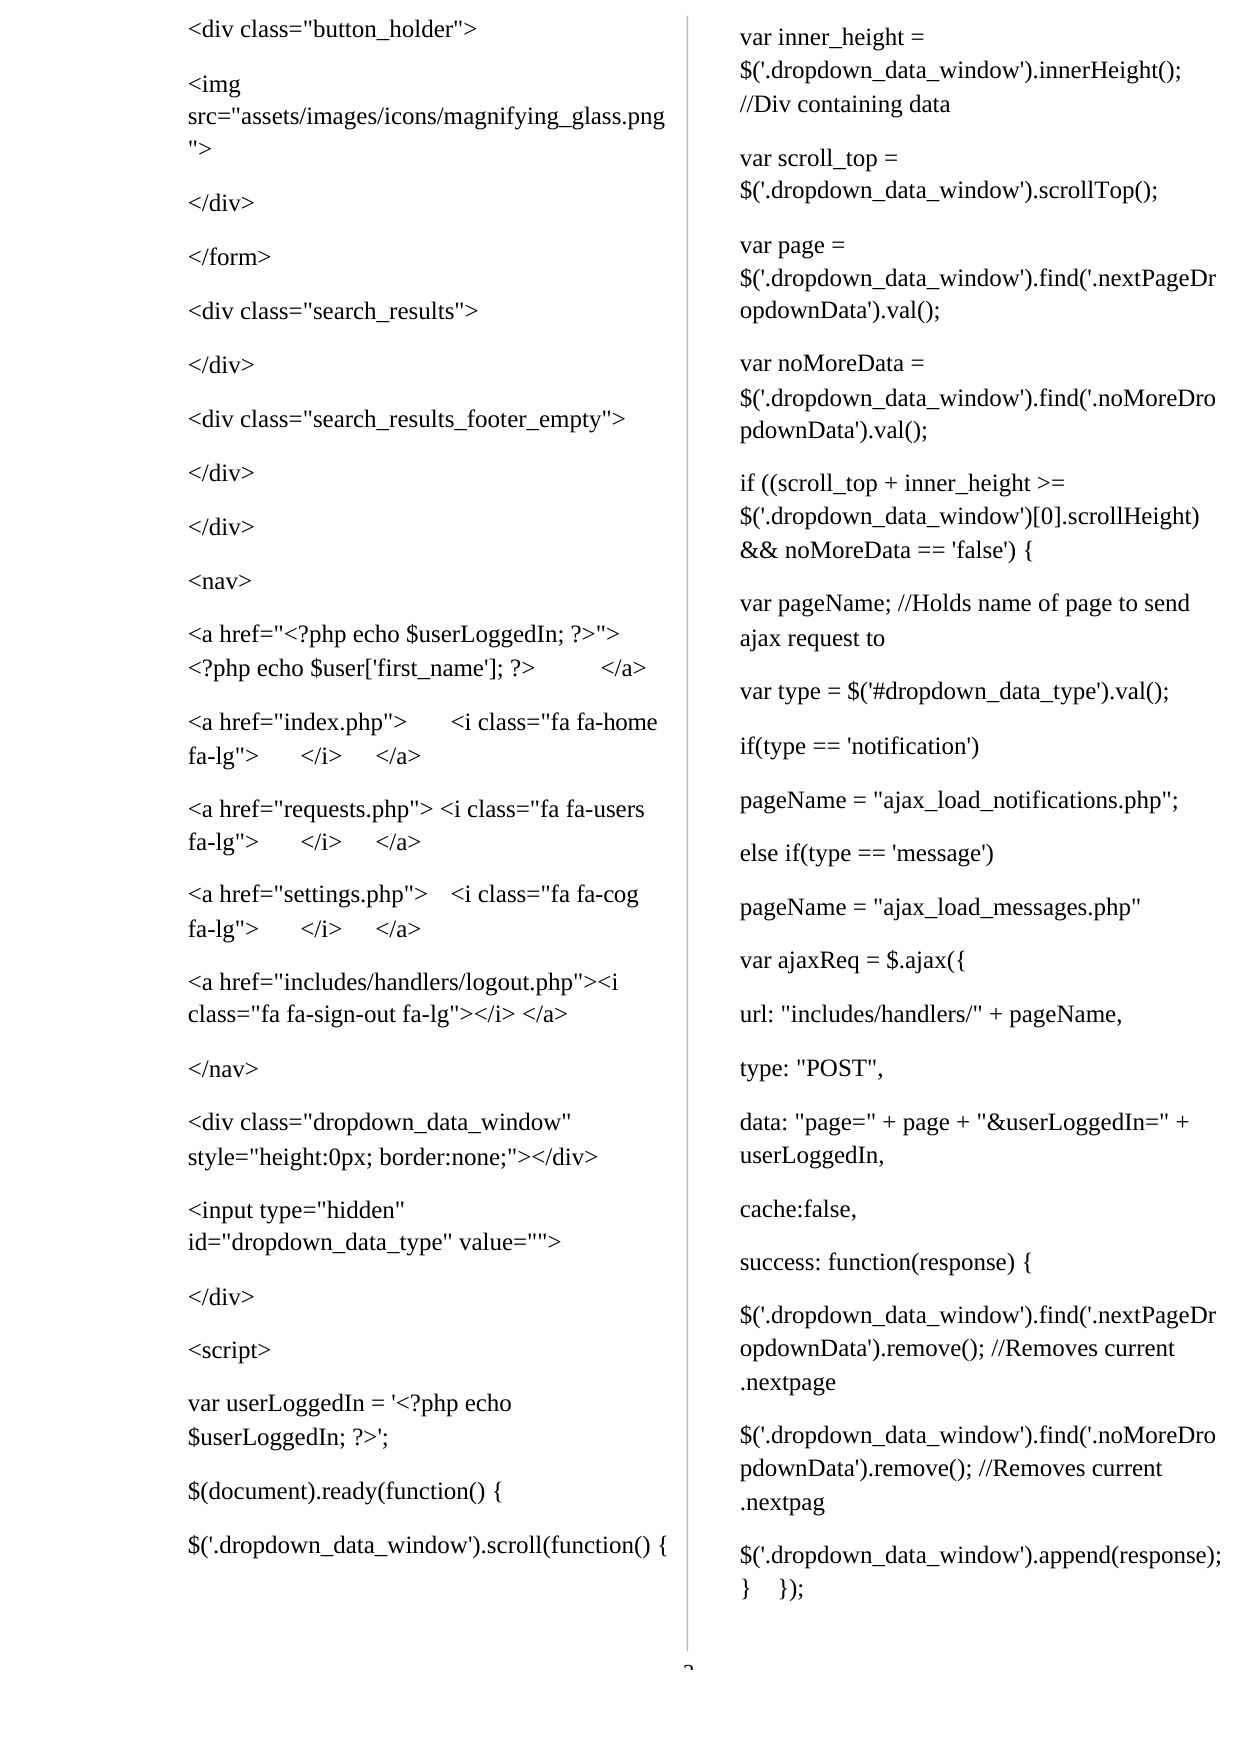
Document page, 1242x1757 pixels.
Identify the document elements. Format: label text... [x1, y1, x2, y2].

text var noMoreData = [739, 348, 1237, 377]
text <div class="search_results_footer_empty"> [188, 404, 673, 433]
text $('.dropdown_data_window')[0].scrollHeight) && noMoreData == 'false') { [739, 501, 1202, 564]
text var pageName; //Holds name of page to send ajax request to [739, 588, 1192, 652]
text <?php echo $user['first_name']; ?> </a> [188, 653, 673, 682]
text .nextpage [739, 1367, 1237, 1396]
text if ((scroll_top + inner_height >= [739, 468, 1237, 497]
text <nav> [188, 566, 673, 594]
text $userLoggedIn; ?>'; [188, 1422, 673, 1451]
text $('.dropdown_data_window').find('.noMoreDro pdownData').remove(); //Removes current [739, 1420, 1218, 1482]
text </div> [188, 188, 673, 217]
text $('.dropdown_data_window').innerHeight(); [739, 55, 1237, 84]
text </div> [188, 512, 673, 541]
text $(document).ready(function() { [188, 1476, 673, 1504]
text $('.dropdown_data_window').find('.noMoreDro pdownData').val(); [739, 383, 1218, 444]
text </div> [188, 350, 673, 378]
text <input type="hidden" id="dropdown_data_type" value=""> [188, 1195, 564, 1256]
text .nextpag [739, 1487, 1237, 1516]
text $('.dropdown_data_window').find('.nextPageDr opdownData').remove(); //Removes current [739, 1301, 1218, 1362]
text <div class="dropdown_data_window" style="height:0px; border:none;"></div> [188, 1107, 601, 1170]
text $('.dropdown_data_window').find('.nextPageDr opdownData').val(); [739, 263, 1218, 324]
text cache:false, [739, 1194, 1237, 1223]
text </div> [188, 1282, 673, 1310]
text pageName = "ajax_load_notifications.php"; else if(type == 'message') [739, 785, 1181, 867]
text <a href="includes/handlers/logout.php"><i class="fa fa-sign-out fa-lg"></i> </a> [188, 967, 673, 1028]
text <a href="settings.php"> <i class="fa fa-cog fa-lg"> </i> </a> [188, 879, 641, 943]
text pageName = "ajax_load_messages.php" var ajaxReq = $.ajax({ [739, 892, 1143, 973]
text </div> [188, 458, 673, 486]
text var scroll_top = [739, 143, 1237, 172]
text </nav> [188, 1054, 673, 1083]
text //Div containing data [739, 89, 1237, 118]
text } }); [739, 1573, 1237, 1602]
text <div class="search_results"> [188, 296, 673, 325]
text $('.dropdown_data_window').scroll(function() { [188, 1531, 673, 1559]
text var userLoggedIn = '<?php echo [188, 1388, 673, 1417]
text <script> [188, 1335, 673, 1363]
text <a href="<?php echo $userLoggedIn; ?>"> [188, 619, 673, 648]
text </form> [188, 242, 673, 270]
text data: "page=" + page + "&userLoggedIn=" + userLoggedIn, [739, 1107, 1237, 1168]
text <img src="assets/images/icons/magnifying_glass.png "> [188, 69, 667, 163]
text <a href="requests.php"> <i class="fa fa-users fa-lg"> </i> </a> [188, 794, 656, 855]
text var page = [739, 230, 1237, 259]
text <a href="index.php"> <i class="fa fa-home fa-lg"> </i> </a> [188, 707, 660, 770]
text <div class="button_holder"> [188, 14, 673, 43]
text $('.dropdown_data_window').append(response); [739, 1540, 1237, 1569]
text success: function(response) { [739, 1247, 1237, 1276]
text var type = $('#dropdown_data_type').val(); if(type == 'notification') [739, 676, 1172, 759]
text var inner_height = [739, 22, 1237, 51]
text $('.dropdown_data_window').scrollTop(); [739, 176, 1237, 204]
text url: "includes/handlers/" + pageName, type: "POST", [739, 999, 1125, 1081]
